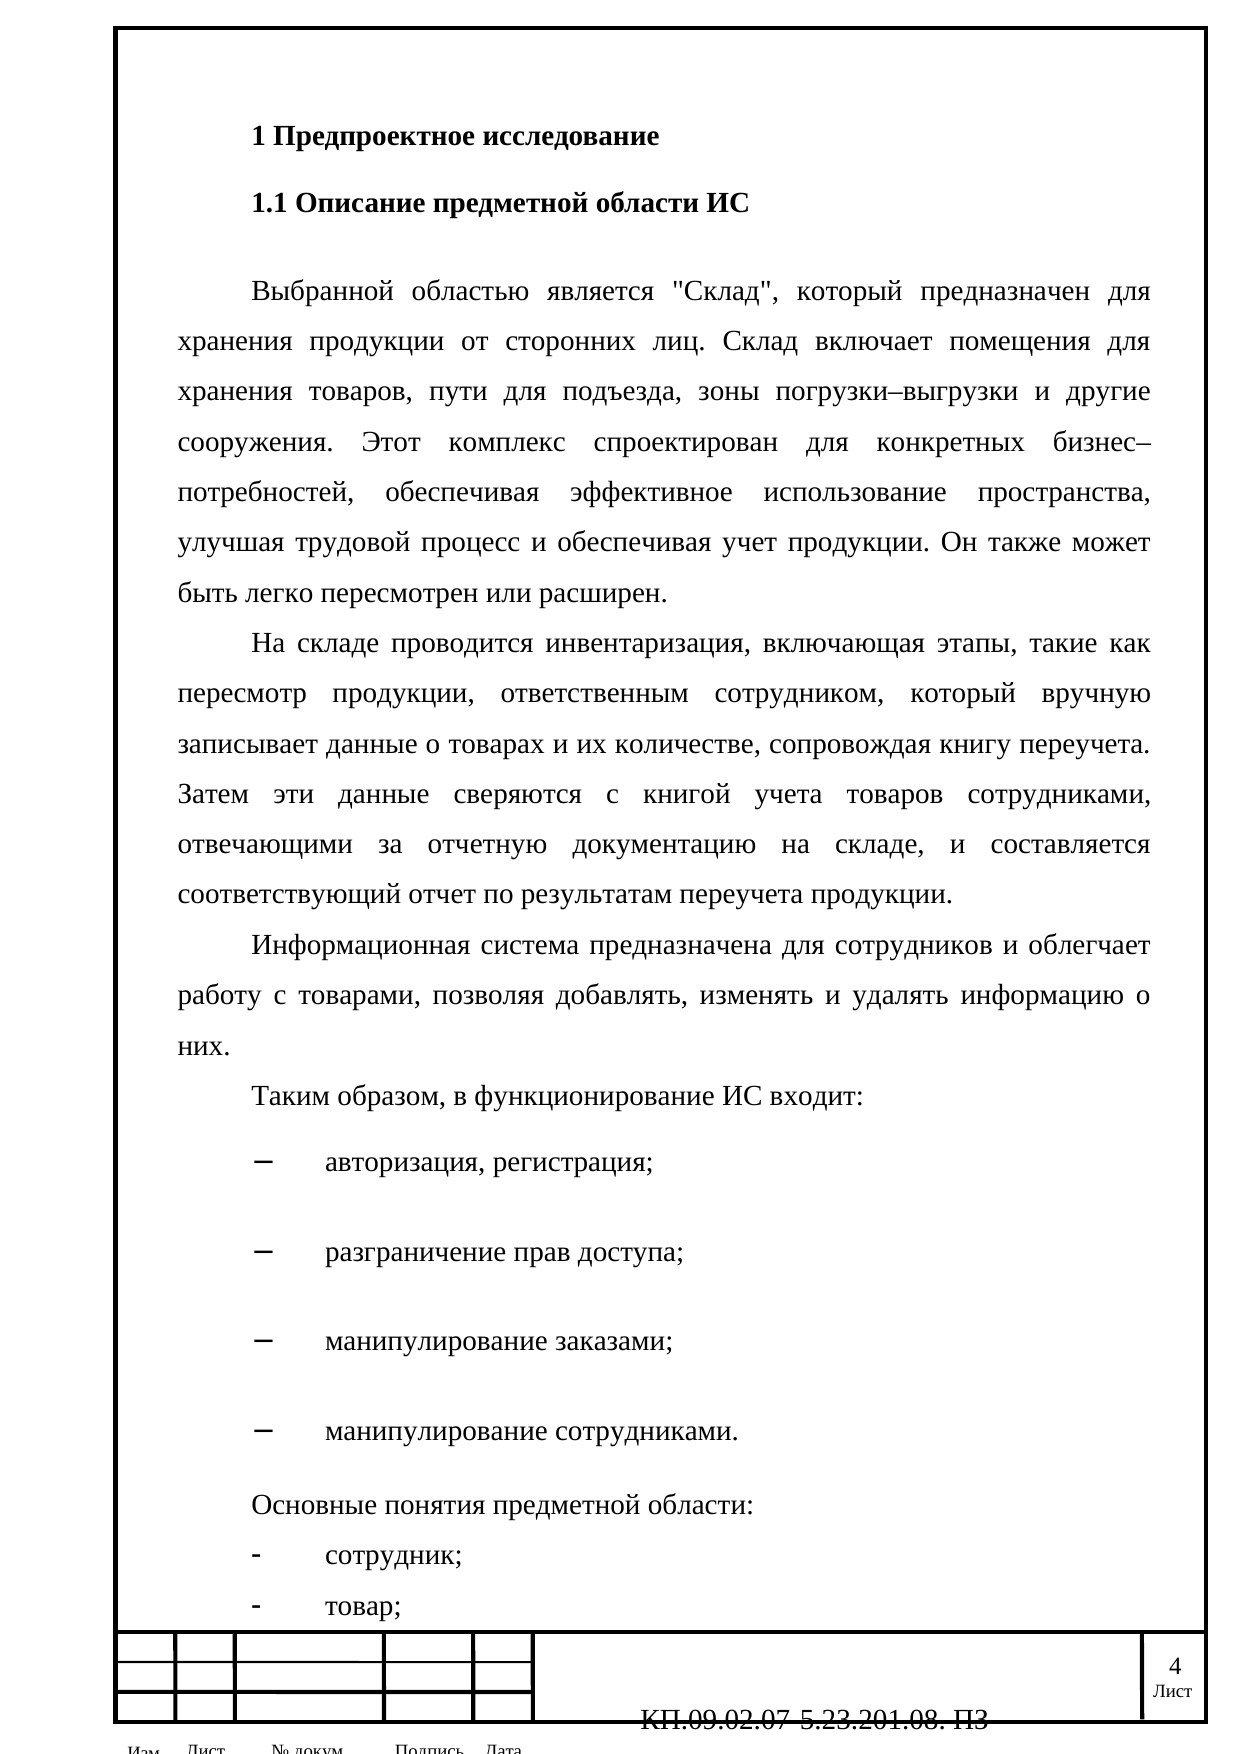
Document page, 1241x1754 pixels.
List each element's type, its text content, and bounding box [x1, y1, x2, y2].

text 1.1 Описание предметной области ИС [177, 185, 1152, 219]
text Основные понятия предметной области: [177, 1487, 1152, 1521]
list авторизация, регистрация; [177, 1128, 1152, 1188]
list манипулирование заказами; [177, 1308, 1152, 1367]
list товар; [177, 1588, 1152, 1621]
text Выбранной областью является "Склад", который предназначен для хранения продукции от сторонних лиц. Склад включает помещения для хранения товаров, пути для подъезда, зоны погрузки–выгрузки и другие сооружения. Этот комплекс спроектирован для конкретных бизнес–потребностей, обеспечивая эффективное использование пространства, улучшая трудовой процесс и обеспечивая учет продукции. Он также может быть легко пересмотрен или расширен. [177, 273, 1152, 608]
text На складе проводится инвентаризация, включающая этапы, такие как пересмотр продукции, ответственным сотрудником, который вручную записывает данные о товарах и их количестве, сопровождая книгу переучета. Затем эти данные сверяются с книгой учета товаров сотрудниками, отвечающими за отчетную документацию на складе, и составляется соответствующий отчет по результатам переучета продукции. [177, 625, 1152, 910]
list сотрудник; [177, 1537, 1152, 1571]
text 1 Предпроектное исследование [177, 118, 1152, 152]
text Информационная система предназначена для сотрудников и облегчает работу с товарами, позволяя добавлять, изменять и удалять информацию о них. [177, 927, 1152, 1061]
list разграничение прав доступа; [177, 1218, 1152, 1278]
text Таким образом, в функционирование ИС входит: [177, 1078, 1152, 1111]
list манипулирование сотрудниками. [177, 1397, 1152, 1457]
